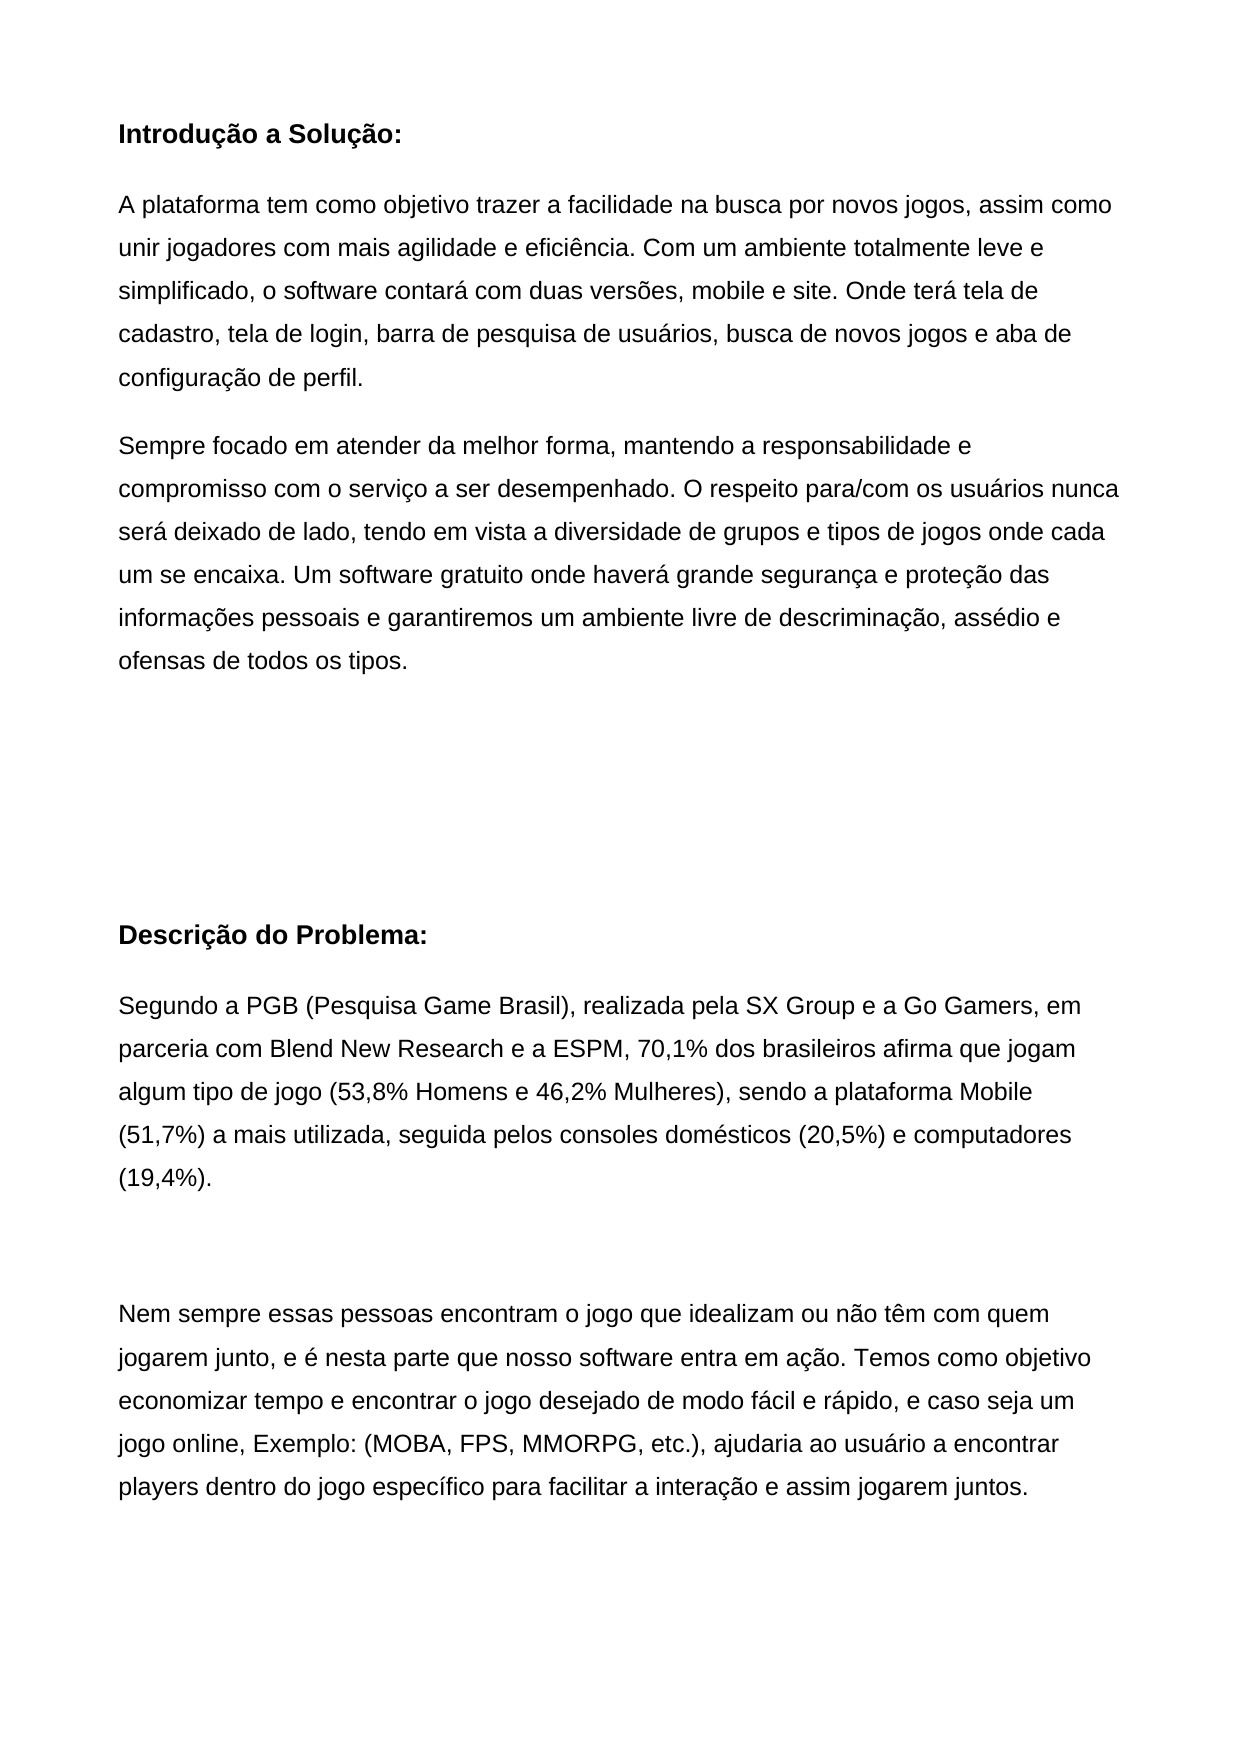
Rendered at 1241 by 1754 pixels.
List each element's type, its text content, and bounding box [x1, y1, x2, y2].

text Descrição do Problema: [118, 919, 1122, 950]
text Sempre focado em atender da melhor forma, mantendo a responsabilidade e compromisso com o serviço a ser desempenhado. O respeito para/com os usuários nunca será deixado de lado, tendo em vista a diversidade de grupos e tipos de jogos onde cada um se encaixa. Um software gratuito onde haverá grande segurança e proteção das informações pessoais e garantiremos um ambiente livre de descriminação, assédio e ofensas de todos os tipos. [118, 431, 1122, 675]
text Nem sempre essas pessoas encontram o jogo que idealizam ou não têm com quem jogarem junto, e é nesta parte que nosso software entra em ação. Temos como objetivo economizar tempo e encontrar o jogo desejado de modo fácil e rápido, e caso seja um jogo online, Exemplo: (MOBA, FPS, MMORPG, etc.), ajudaria ao usuário a encontrar players dentro do jogo específico para facilitar a interação e assim jogarem juntos. [118, 1299, 1122, 1501]
text Introdução a Solução: [118, 118, 1122, 149]
text Segundo a PGB (Pesquisa Game Brasil), realizada pela SX Group e a Go Gamers, em parceria com Blend New Research e a ESPM, 70,1% dos brasileiros afirma que jogam algum tipo de jogo (53,8% Homens e 46,2% Mulheres), sendo a plataforma Mobile (51,7%) a mais utilizada, seguida pelos consoles domésticos (20,5%) e computadores (19,4%). [118, 991, 1122, 1192]
text A plataforma tem como objetivo trazer a facilidade na busca por novos jogos, assim como unir jogadores com mais agilidade e eficiência. Com um ambiente totalmente leve e simplificado, o software contará com duas versões, mobile e site. Onde terá tela de cadastro, tela de login, barra de pesquisa de usuários, busca de novos jogos e aba de configuração de perfil. [118, 190, 1122, 391]
